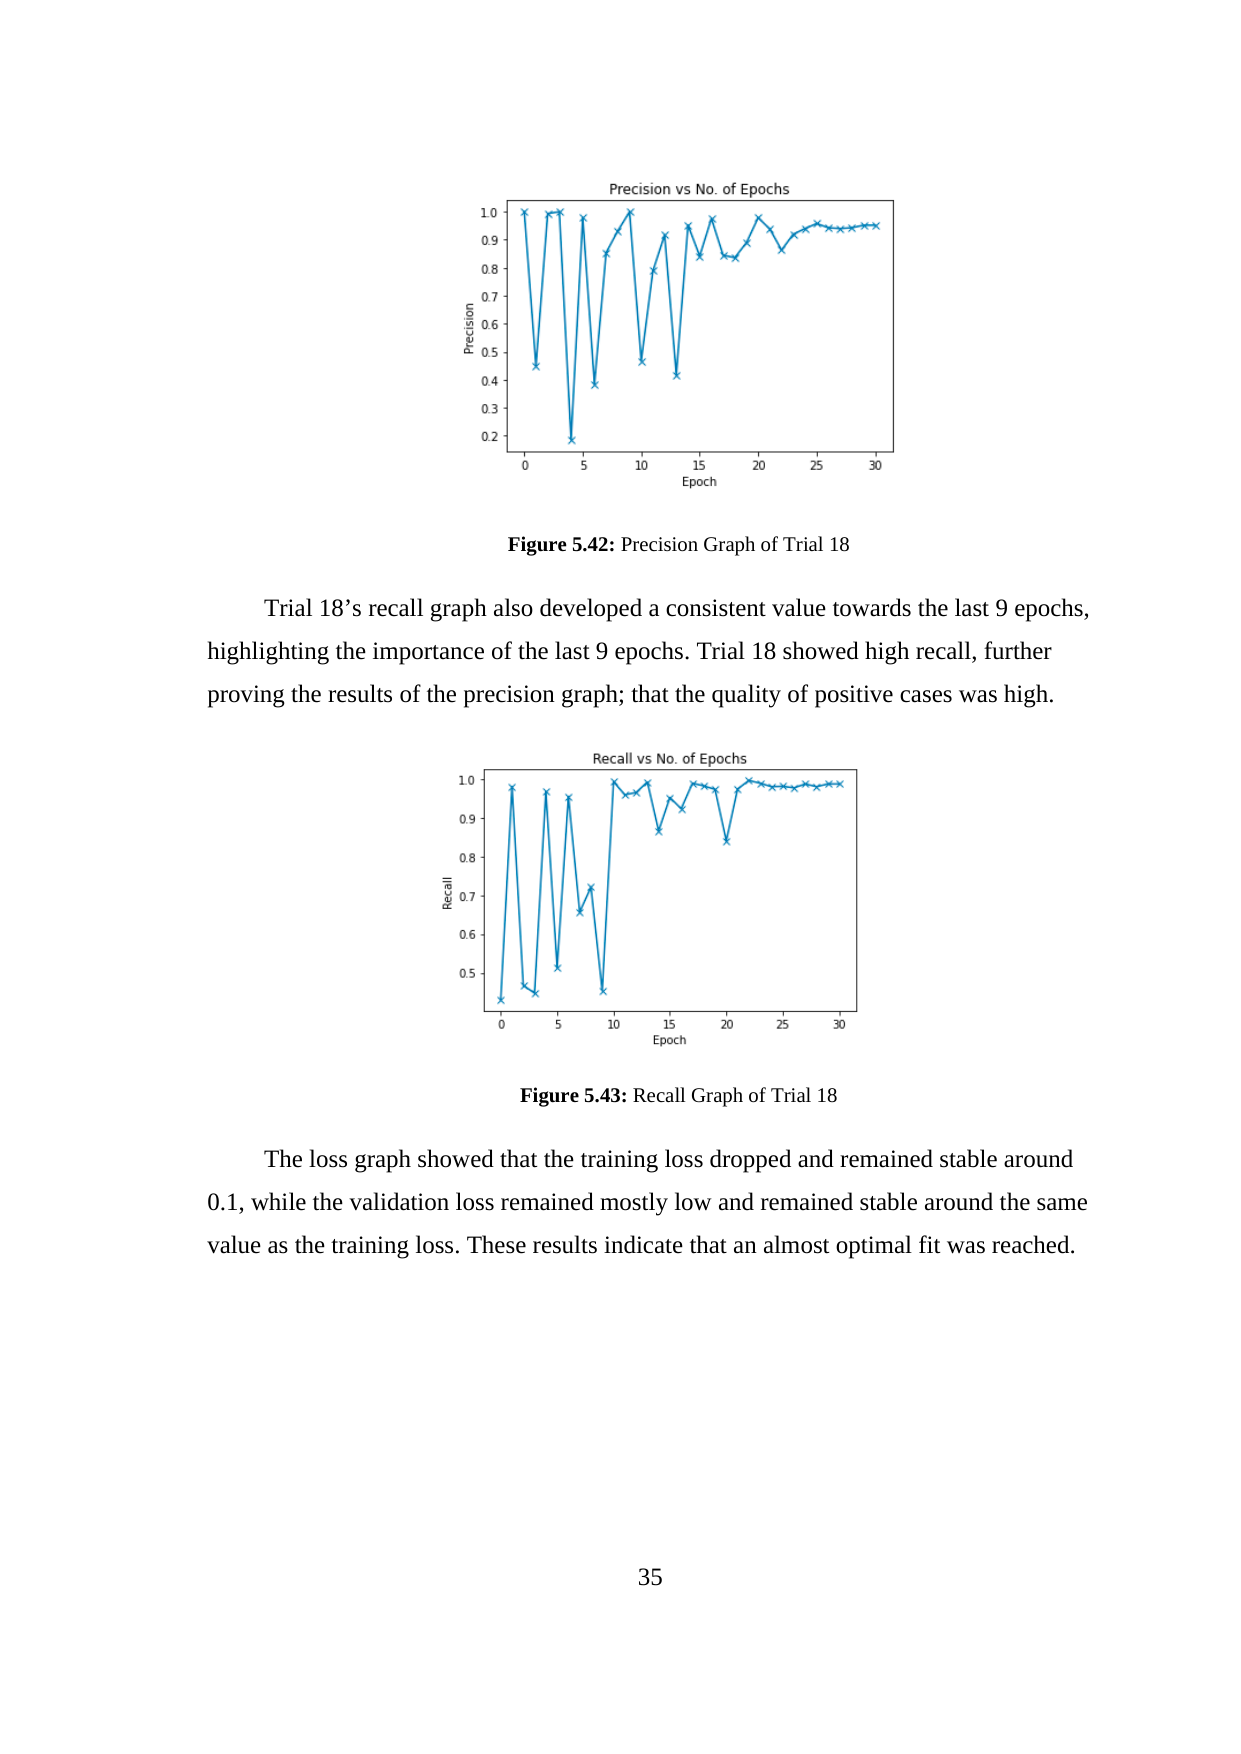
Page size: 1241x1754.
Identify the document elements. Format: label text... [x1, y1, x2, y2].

text The loss graph showed that the training loss dropped and remained stable around 0.1, while the validation loss remained mostly low and remained stable around the same value as the training loss. These results indicate that an almost optimal fit was reached. [207, 1144, 1093, 1259]
picture [437, 747, 864, 1052]
text Trial 18’s recall graph also developed a consistent value towards the last 9 epochs, highlighting the importance of the last 9 epochs. Trial 18 showed high recall, further proving the results of the precision graph; that the quality of positive cases was high. [207, 593, 1093, 708]
picture [456, 177, 901, 493]
